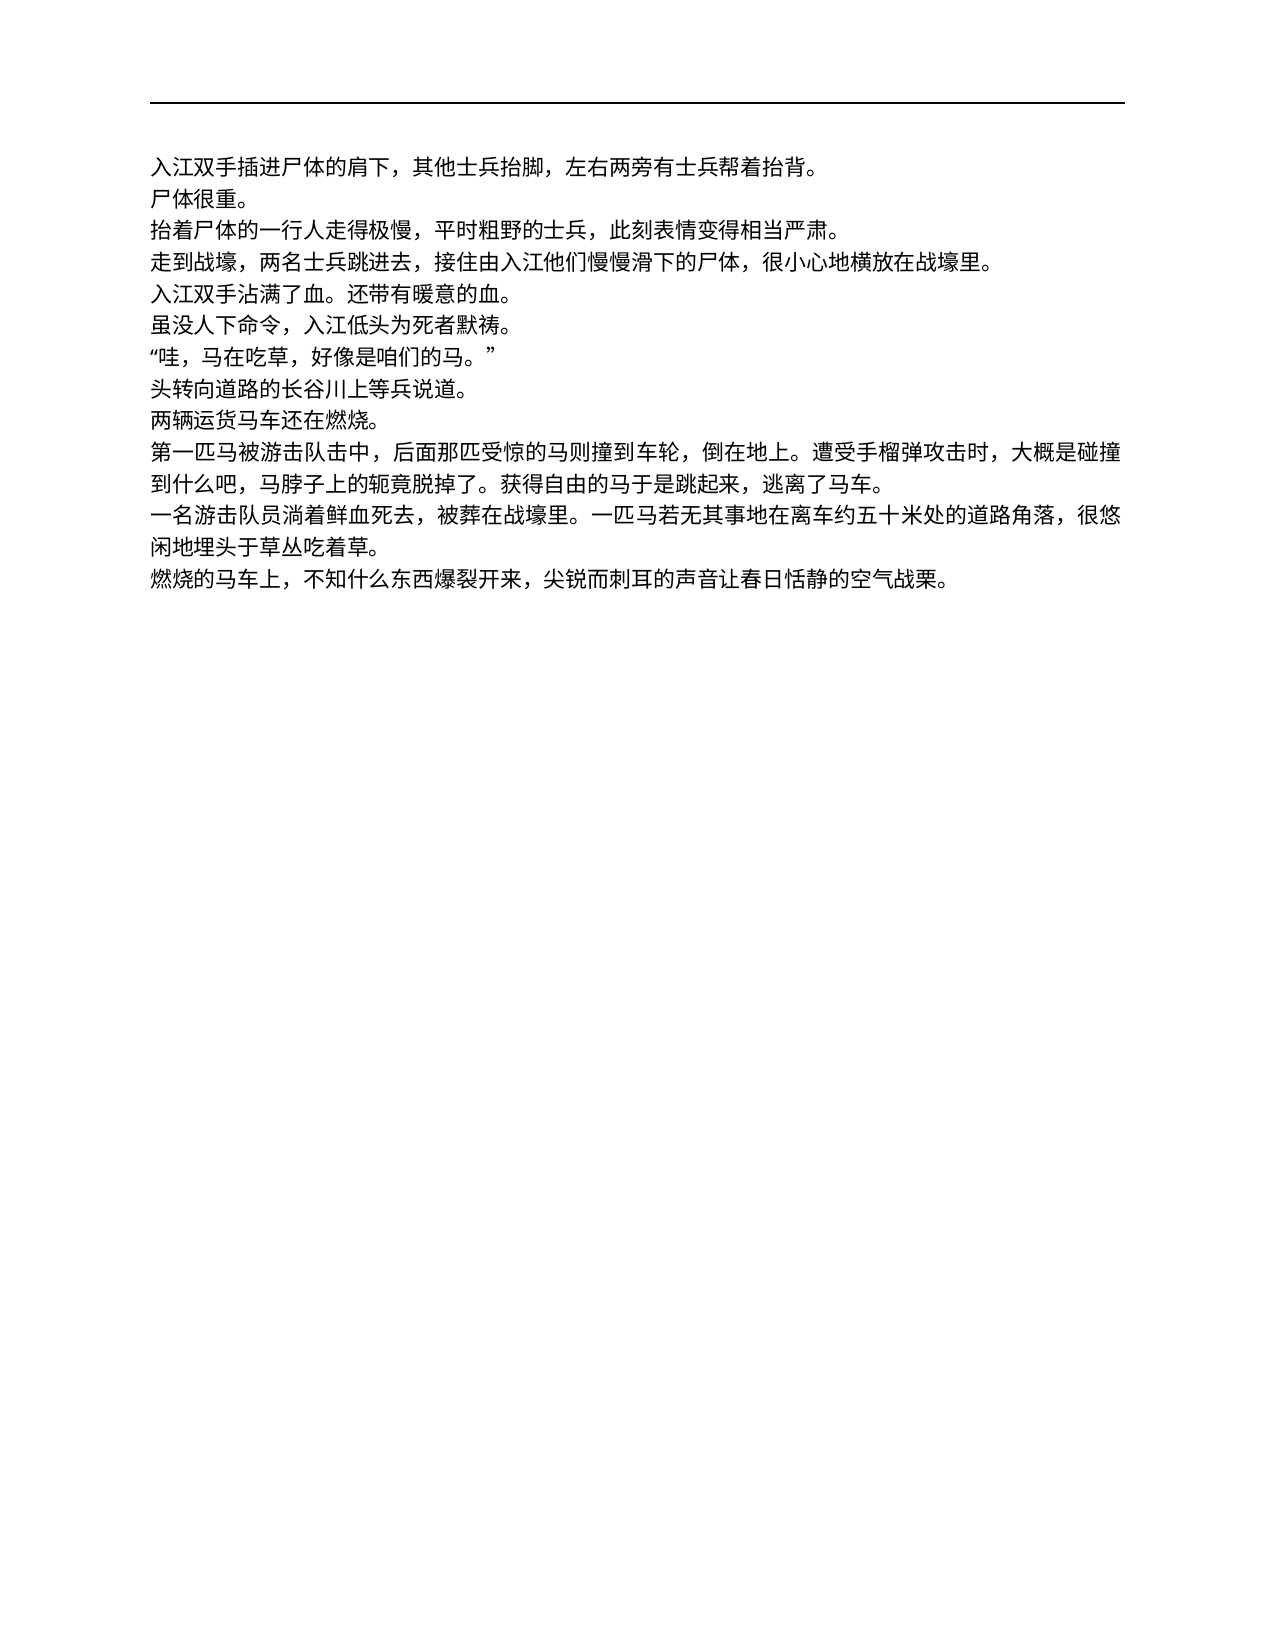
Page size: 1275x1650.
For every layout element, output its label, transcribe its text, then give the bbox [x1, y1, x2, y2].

text 头转向道路的长谷川上等兵说道。 [150, 372, 1125, 403]
text 抬着尸体的一行人走得极慢，平时粗野的士兵，此刻表情变得相当严肃。 [150, 213, 1125, 245]
text 入江双手沾满了血。还带有暖意的血。 [150, 277, 1125, 308]
text 走到战壕，两名士兵跳进去，接住由入江他们慢慢滑下的尸体，很小心地横放在战壕里。 [150, 245, 1125, 277]
text 两辆运货马车还在燃烧。 [150, 403, 1125, 435]
text 虽没人下命令，入江低头为死者默祷。 [150, 308, 1125, 340]
text 入江双手插进尸体的肩下，其他士兵抬脚，左右两旁有士兵帮着抬背。 [150, 150, 1125, 182]
text 燃烧的马车上，不知什么东西爆裂开来，尖锐而刺耳的声音让春日恬静的空气战栗。 [150, 562, 1125, 593]
text “哇，马在吃草，好像是咱们的马。” [150, 340, 1125, 372]
text 一名游击队员淌着鲜血死去，被葬在战壕里。一匹马若无其事地在离车约五十米处的道路角落，很悠闲地埋头于草丛吃着草。 [150, 498, 1125, 562]
text 第一匹马被游击队击中，后面那匹受惊的马则撞到车轮，倒在地上。遭受手榴弹攻击时，大概是碰撞到什么吧，马脖子上的轭竟脱掉了。获得自由的马于是跳起来，逃离了马车。 [150, 435, 1125, 498]
text 尸体很重。 [150, 182, 1125, 213]
